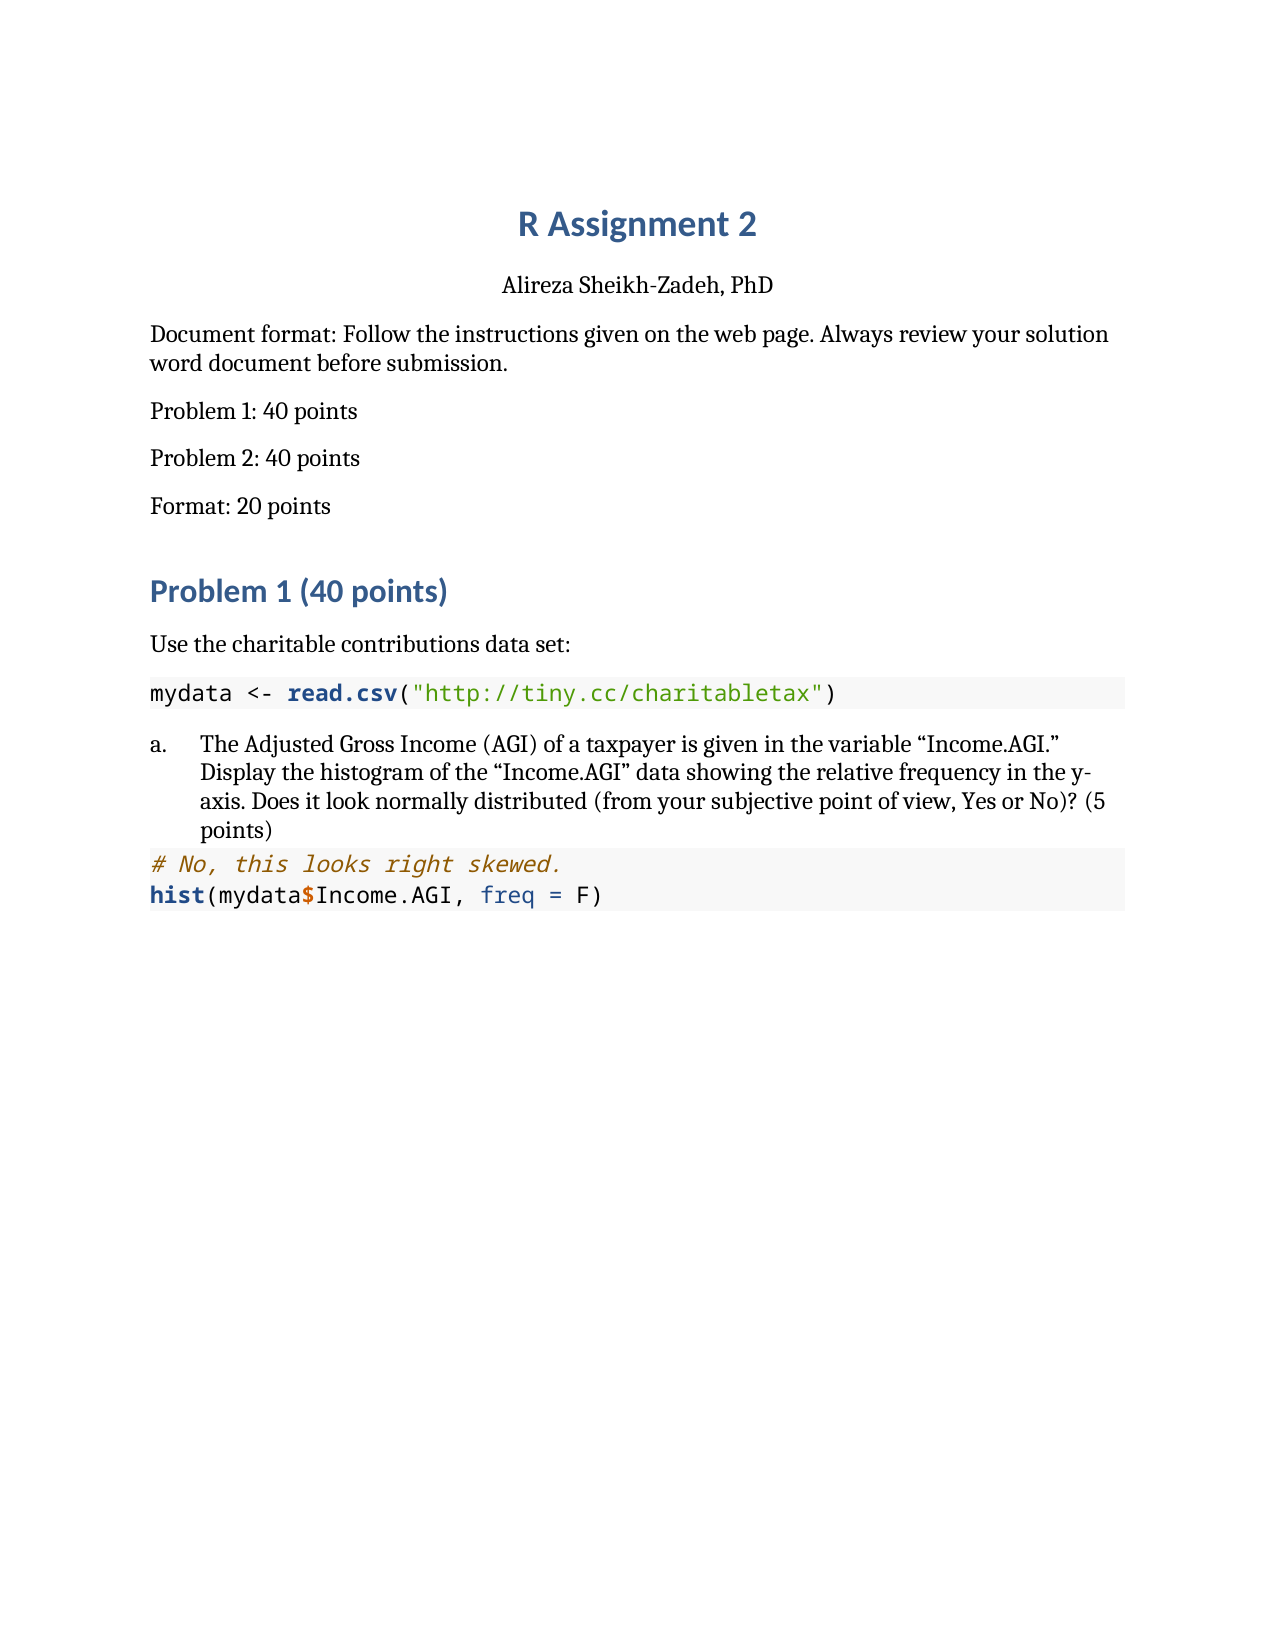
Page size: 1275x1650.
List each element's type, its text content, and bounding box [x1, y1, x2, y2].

text Alireza Sheikh-Zadeh, PhD [150, 271, 1125, 299]
text Problem 1: 40 points [150, 397, 1125, 425]
text Document format: Follow the instructions given on the web page. Always review your solution word document before submission. [150, 320, 1125, 378]
text Use the charitable contributions data set: [150, 630, 1125, 659]
title R Assignment 2 [150, 200, 1125, 246]
text Problem 2: 40 points [150, 444, 1125, 473]
text # No, this looks right skewed. hist(mydata$Income.AGI, freq = F) [150, 848, 1125, 911]
subtitle Problem 1 (40 points) [150, 570, 1125, 611]
list The Adjusted Gross Income (AGI) of a taxpayer is given in the variable “Income.AGI.” Display the histogram of the “Income.AGI” data showing the relative frequency in the y-axis. Does it look normally distributed (from your subjective point of view, Yes or No)? (5 points) [150, 729, 1125, 844]
text Format: 20 points [150, 492, 1125, 520]
text mydata <- read.csv("http://tiny.cc/charitabletax") [150, 677, 1125, 709]
